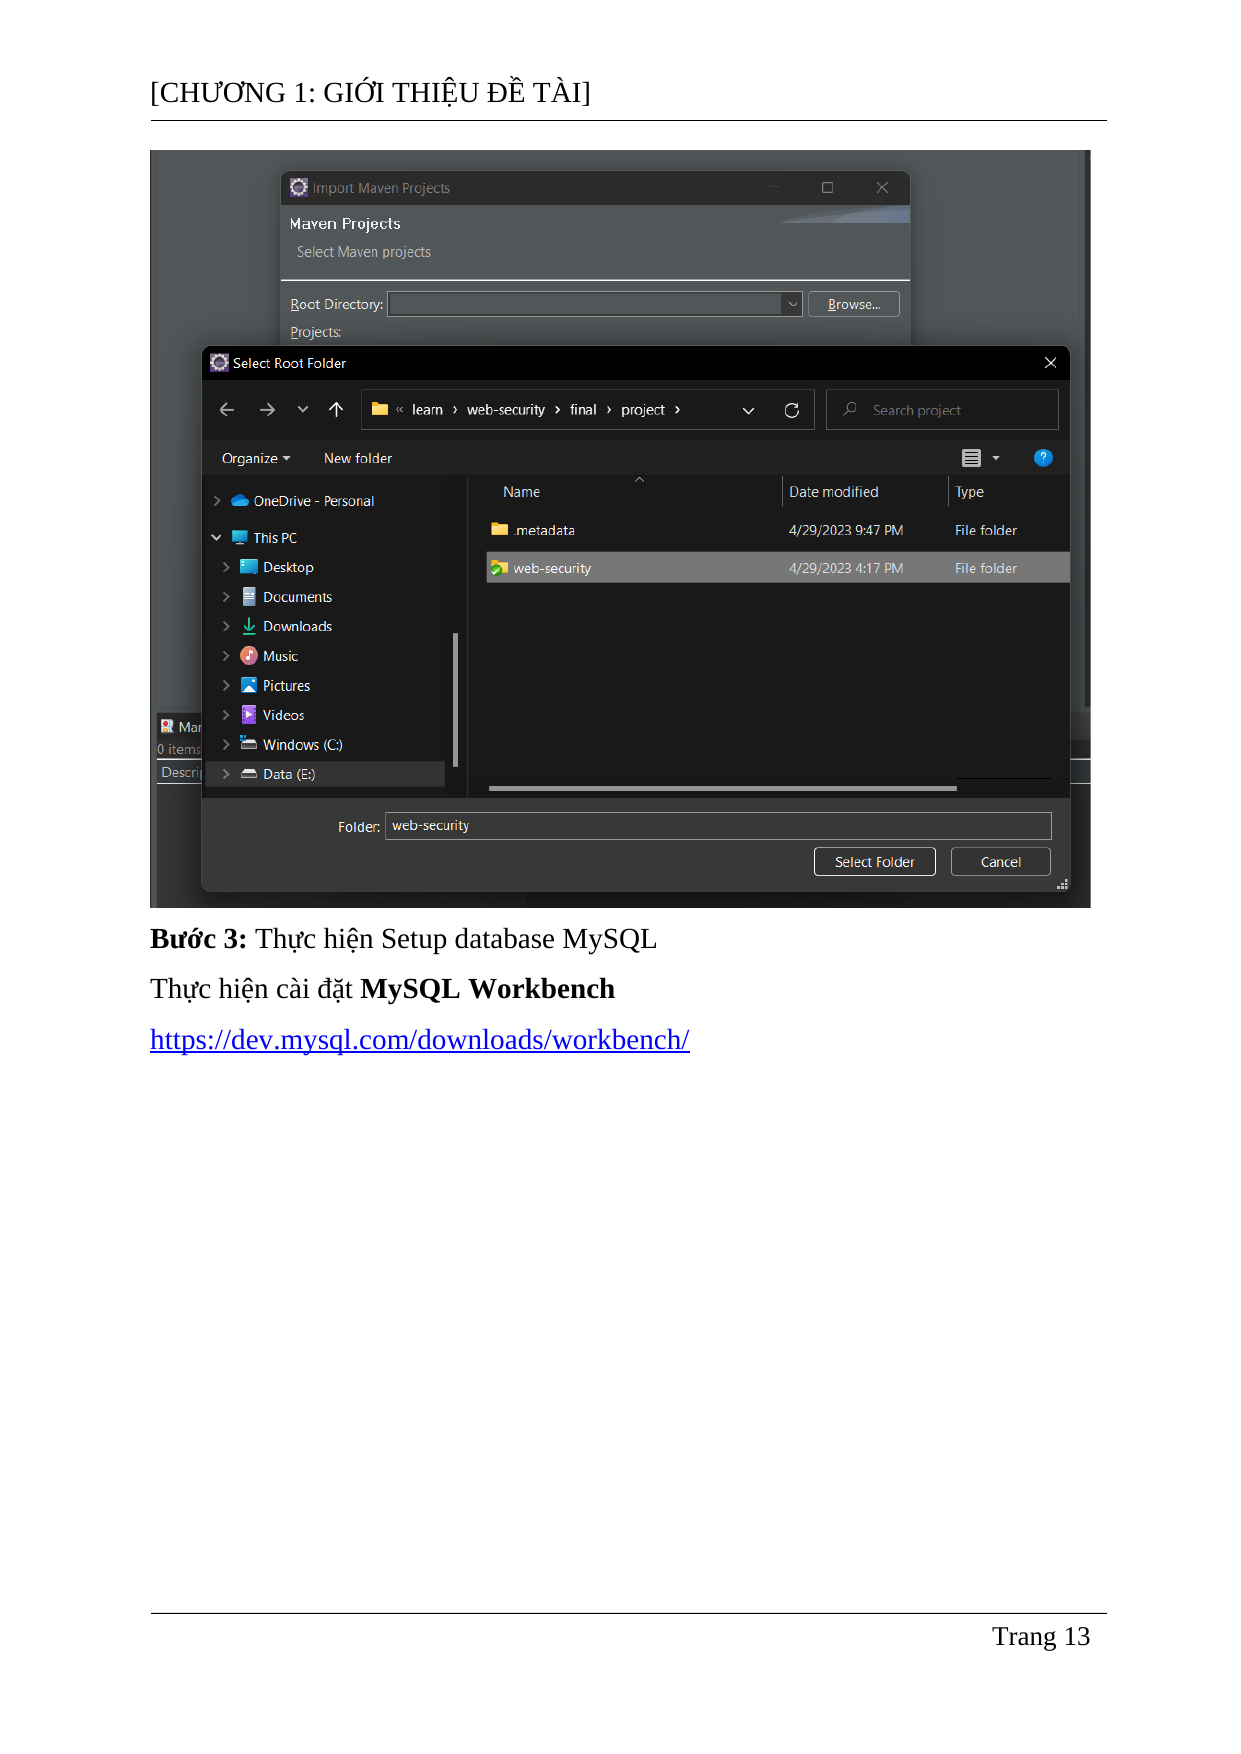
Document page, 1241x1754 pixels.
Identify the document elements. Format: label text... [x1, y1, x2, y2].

text Bước 3: Thực hiện Setup database MySQL [150, 921, 1090, 955]
text Thực hiện cài đặt MySQL Workbench https://dev.mysql.com/downloads/workbench/ [150, 971, 1090, 1055]
picture [150, 150, 1091, 908]
